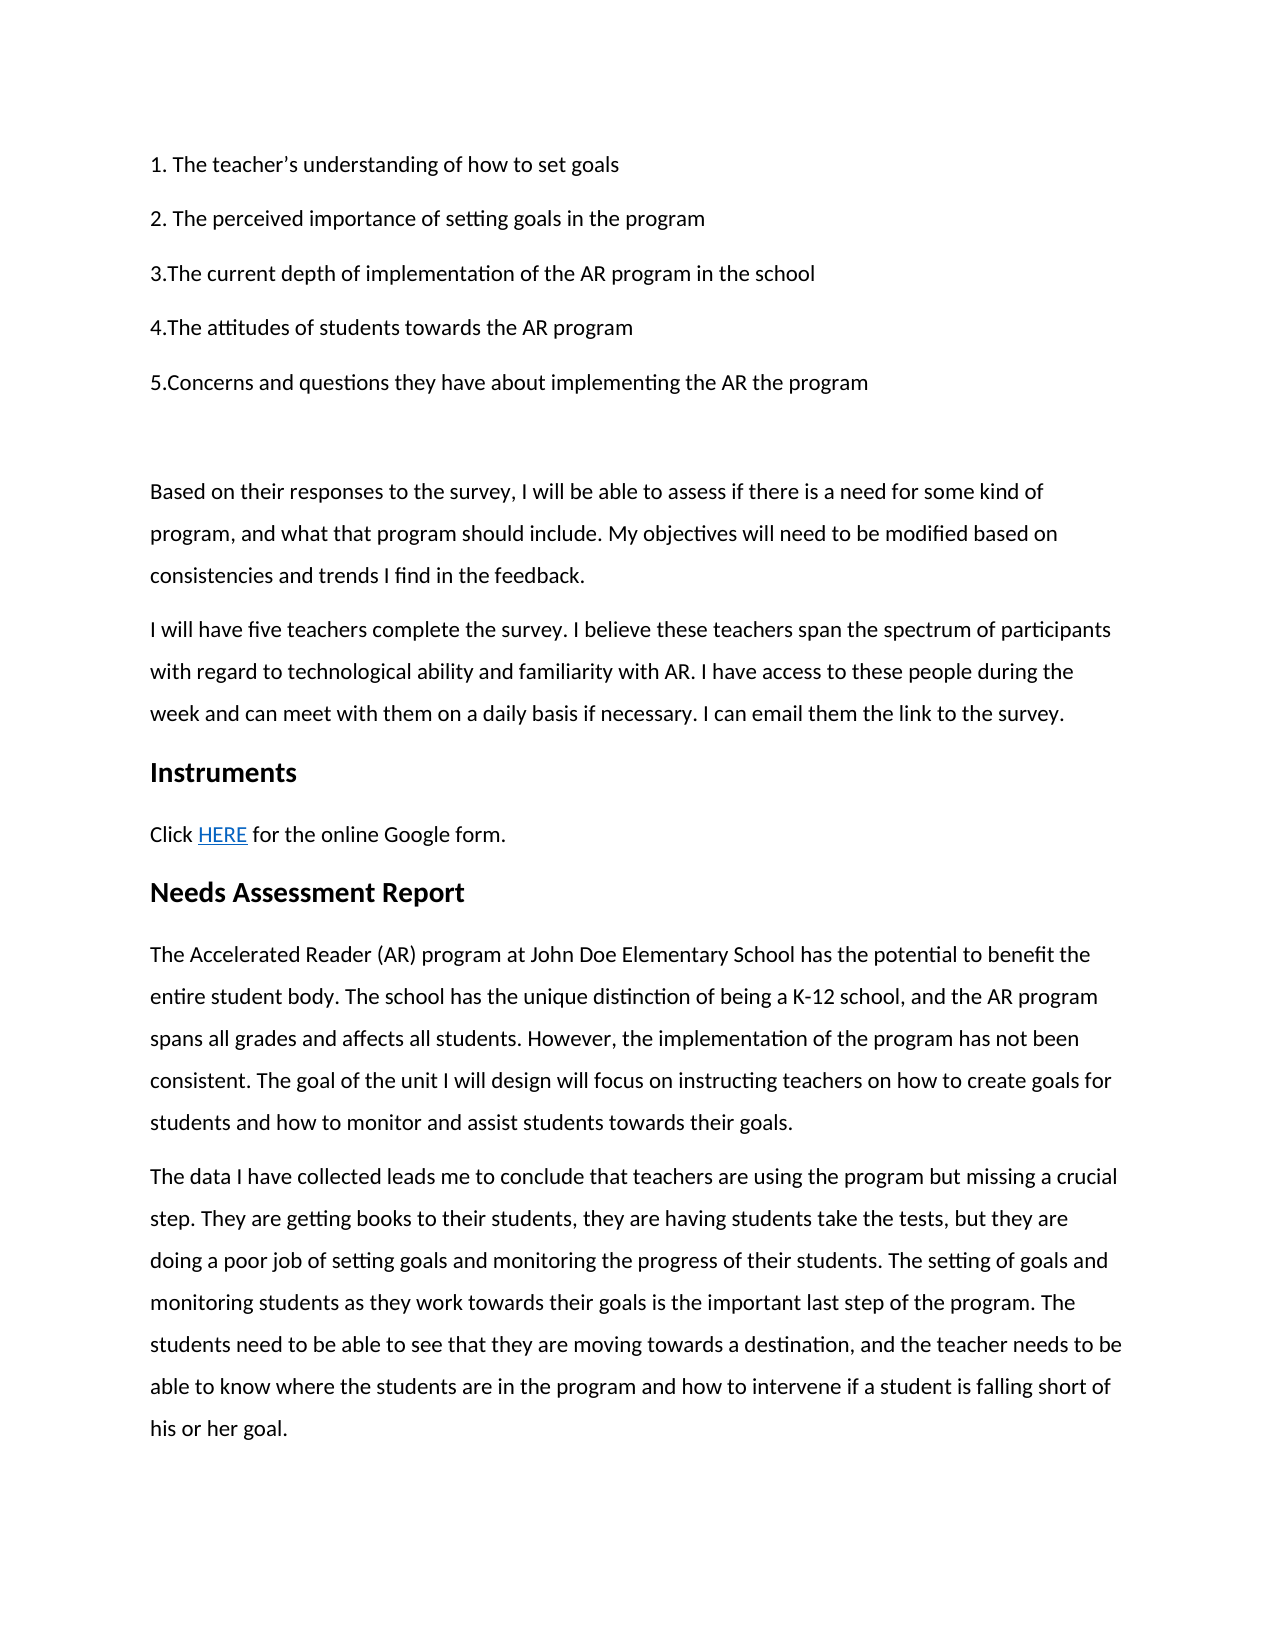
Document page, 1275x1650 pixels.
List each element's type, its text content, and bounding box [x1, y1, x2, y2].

text The Accelerated Reader (AR) program at John Doe Elementary School has the potential to benefit the entire student body. The school has the unique distinction of being a K-12 school, and the AR program spans all grades and affects all students. However, the implementation of the program has not been consistent. The goal of the unit I will design will focus on instructing teachers on how to create goals for students and how to monitor and assist students towards their goals. [150, 940, 1125, 1136]
text 1. The teacher’s understanding of how to set goals [150, 150, 1125, 178]
text The data I have collected leads me to conclude that teachers are using the program but missing a crucial step. They are getting books to their students, they are having students take the tests, but they are doing a poor job of setting goals and monitoring the progress of their students. The setting of goals and monitoring students as they work towards their goals is the important last step of the program. The students need to be able to see that they are moving towards a destination, and the teacher needs to be able to know where the students are in the program and how to intervene if a student is falling short of his or her goal. [150, 1162, 1125, 1442]
text Needs Assessment Report [150, 874, 1125, 910]
text Click HERE for the online Google form. [150, 820, 1125, 848]
text 2. The perceived importance of setting goals in the program [150, 204, 1125, 232]
text Instruments [150, 754, 1125, 789]
text Based on their responses to the survey, I will be able to assess if there is a need for some kind of program, and what that program should include. My objectives will need to be modified based on consistencies and trends I find in the feedback. [150, 477, 1125, 589]
text 5.Concerns and questions they have about implementing the AR the program [150, 368, 1125, 396]
text 4.The attitudes of students towards the AR program [150, 313, 1125, 341]
text I will have five teachers complete the survey. I believe these teachers span the spectrum of participants with regard to technological ability and familiarity with AR. I have access to these people during the week and can meet with them on a daily basis if necessary. I can email them the link to the survey. [150, 615, 1125, 727]
text 3.The current depth of implementation of the AR program in the school [150, 259, 1125, 287]
